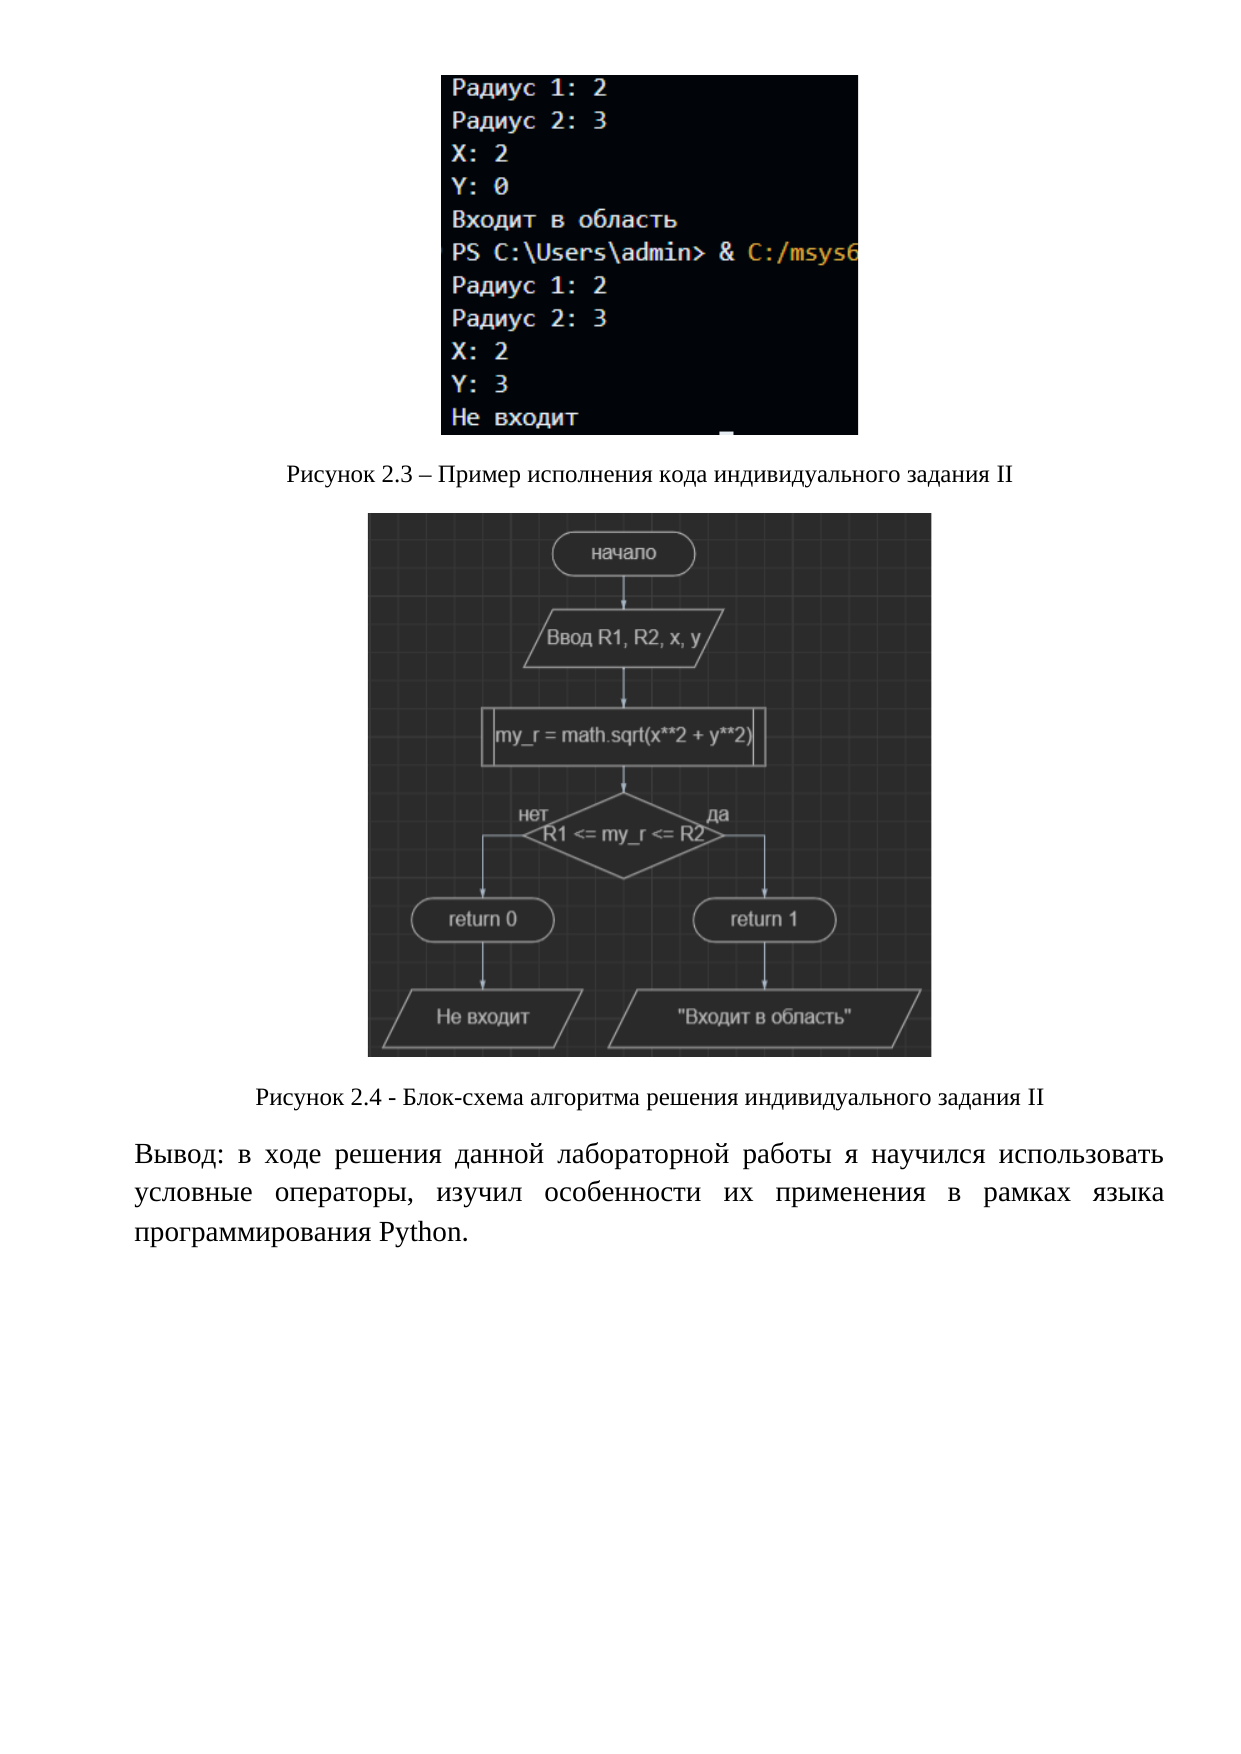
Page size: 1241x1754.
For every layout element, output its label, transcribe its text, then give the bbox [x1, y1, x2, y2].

text Вывод: в ходе решения данной лабораторной работы я научился использовать условные операторы, изучил особенности их применения в рамках языка программирования Python. [134, 1136, 1165, 1249]
text Рисунок 2.3 – Пример исполнения кода индивидуального задания II [134, 459, 1165, 488]
picture [367, 513, 932, 1057]
picture [441, 75, 859, 435]
text Рисунок 2.4 - Блок-схема алгоритма решения индивидуального задания II [134, 1082, 1165, 1111]
